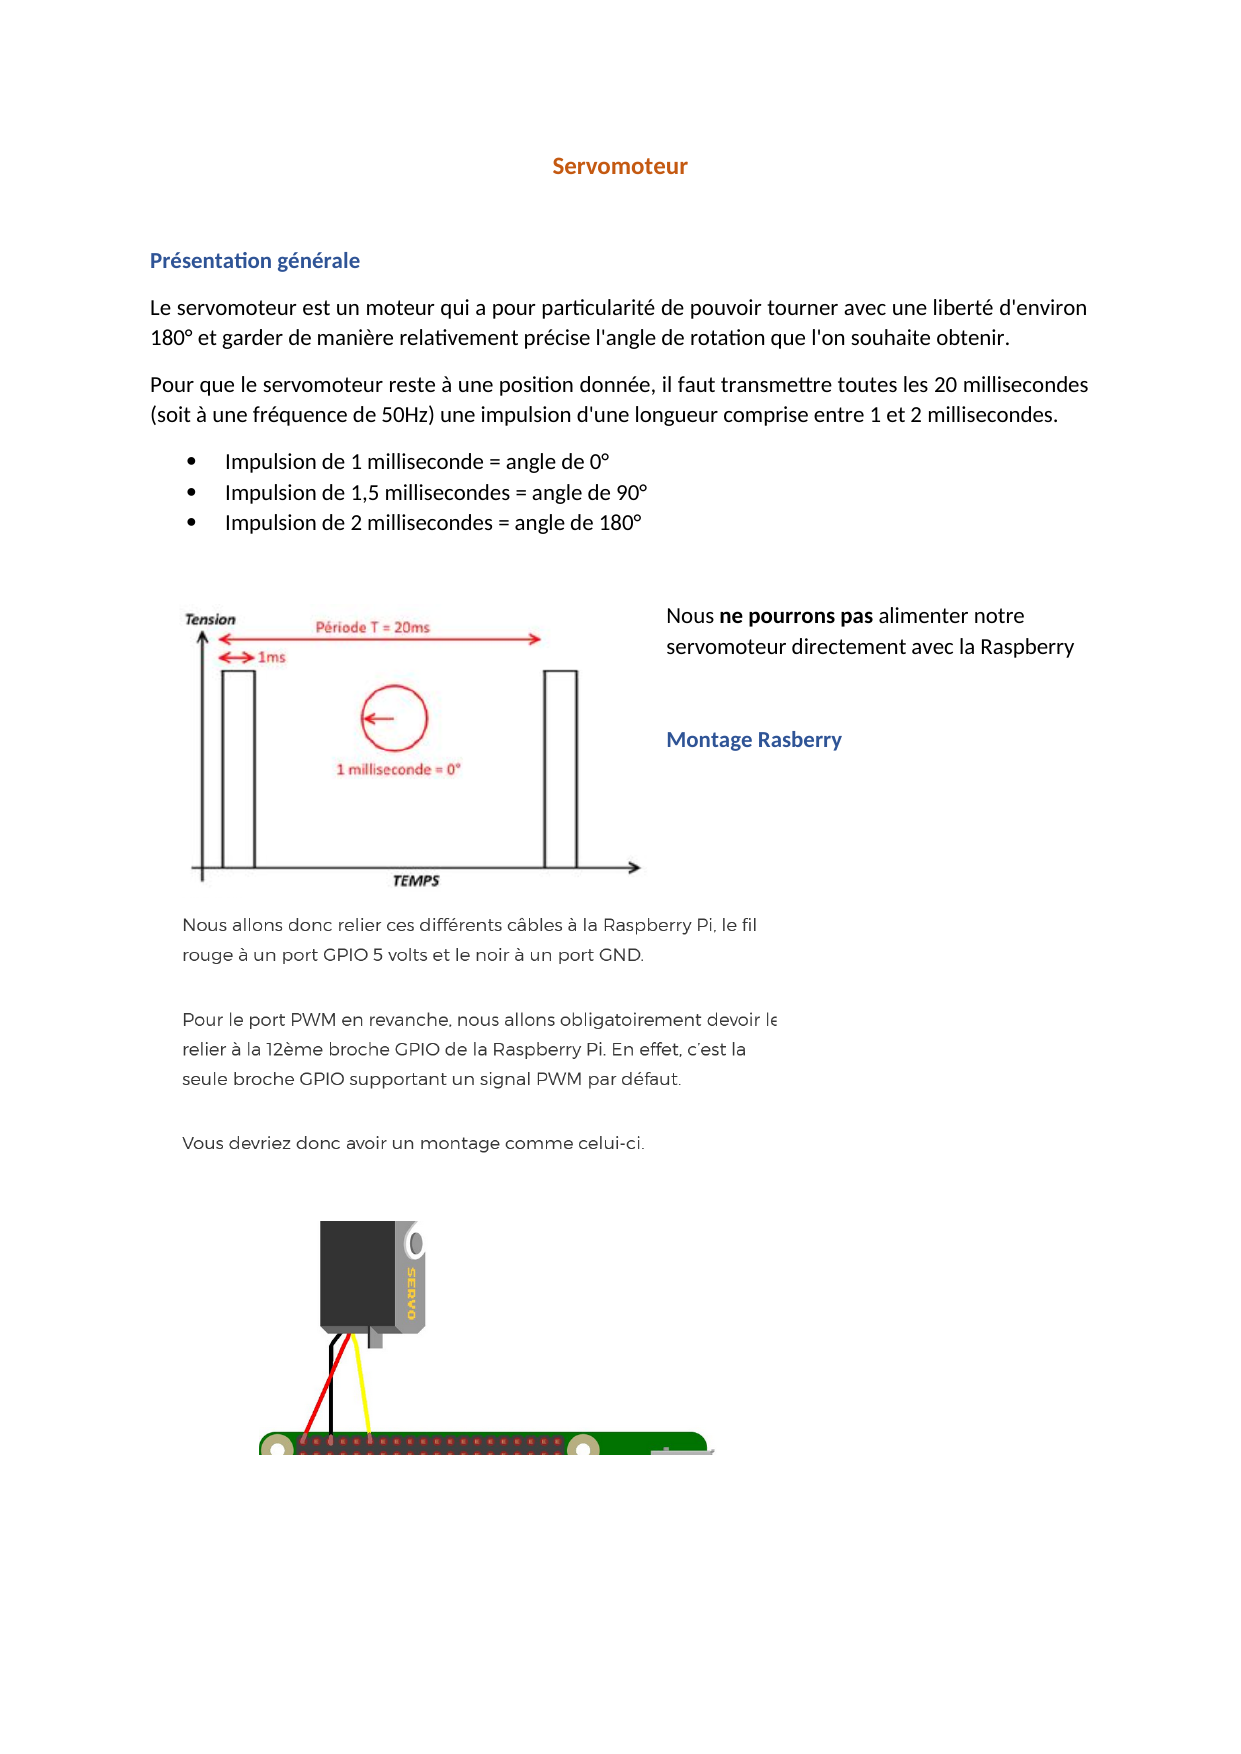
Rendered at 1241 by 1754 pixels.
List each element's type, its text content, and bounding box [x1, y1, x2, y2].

list Impulsion de 1 milliseconde = angle de 0° [187, 447, 1090, 476]
text Nous ne pourrons pas alimenter notre servomoteur directement avec la Raspberry [648, 602, 1090, 660]
list Impulsion de 1,5 millisecondes = angle de 90° [187, 478, 1090, 506]
list Impulsion de 2 millisecondes = angle de 180° [187, 508, 1090, 536]
text Servomoteur [150, 150, 1090, 181]
text Le servomoteur est un moteur qui a pour particularité de pouvoir tourner avec une liberté d'environ 180° et garder de manière relativement précise l'angle de rotation que l'on souhaite obtenir. [150, 293, 1090, 352]
text Présentation générale [150, 246, 1090, 274]
text Montage Rasberry [648, 726, 1090, 754]
text Pour que le servomoteur reste à une position donnée, il faut transmettre toutes les 20 millisecondes (soit à une fréquence de 50Hz) une impulsion d'une longueur comprise entre 1 et 2 millisecondes. [150, 370, 1090, 429]
